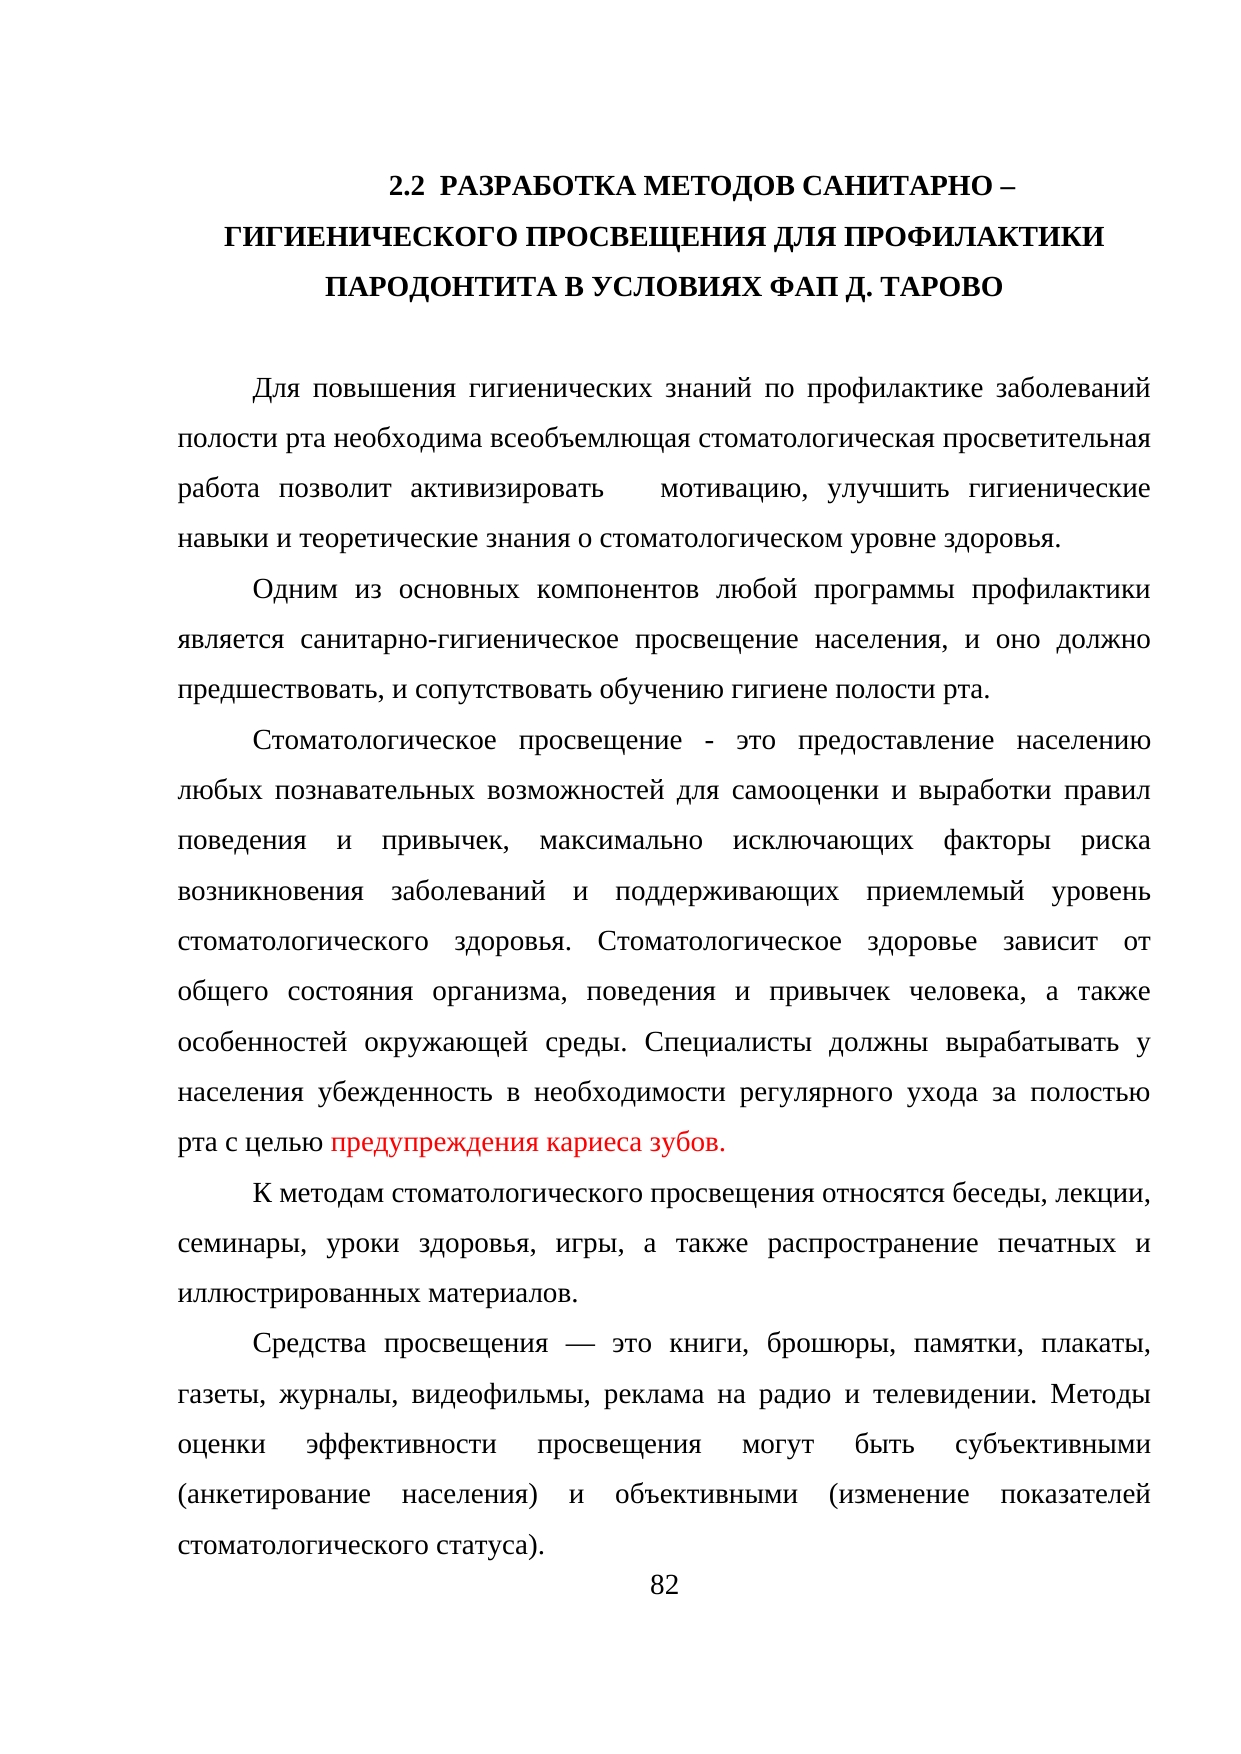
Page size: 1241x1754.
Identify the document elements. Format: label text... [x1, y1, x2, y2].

text К методам стоматологического просвещения относятся беседы, лекции, семинары, уроки здоровья, игры, а также распространение печатных и иллюстрированных материалов. [177, 1175, 1152, 1309]
text Для повышения гигиенических знаний по профилактике заболеваний полости рта необходима всеобъемлющая стоматологическая просветительная работа позволит активизировать мотивацию, улучшить гигиенические навыки и теоретические знания о стоматологическом уровне здоровья. [177, 370, 1152, 554]
text Одним из основных компонентов любой программы профилактики является санитарно-гигиеническое просвещение населения, и оно должно предшествовать, и сопутствовать обучению гигиене полости рта. [177, 571, 1152, 705]
text 2.2 РАЗРАБОТКА МЕТОДОВ САНИТАРНО – ГИГИЕНИЧЕСКОГО ПРОСВЕЩЕНИЯ ДЛЯ ПРОФИЛАКТИКИ ПАРОДОНТИТА В УСЛОВИЯХ ФАП Д. ТАРОВО [177, 168, 1152, 303]
text Стоматологическое просвещение - это предоставление населению любых познавательных возможностей для самооценки и выработки правил поведения и привычек, максимально исключающих факторы риска возникновения заболеваний и поддерживающих приемлемый уровень стоматологического здоровья. Стоматологическое здоровье зависит от общего состояния организма, поведения и привычек человека, а также особенностей окружающей среды. Специалисты должны вырабатывать у населения убежденность в необходимости регулярного ухода за полостью рта с целью предупреждения кариеса зубов. [177, 722, 1152, 1158]
text Средства просвещения — это книги, брошюры, памятки, плакаты, газеты, журналы, видеофильмы, реклама на радио и телевидении. Методы оценки эффективности просвещения могут быть субъективными (анкетирование населения) и объективными (изменение показателей стоматологического статуса). [177, 1326, 1152, 1560]
